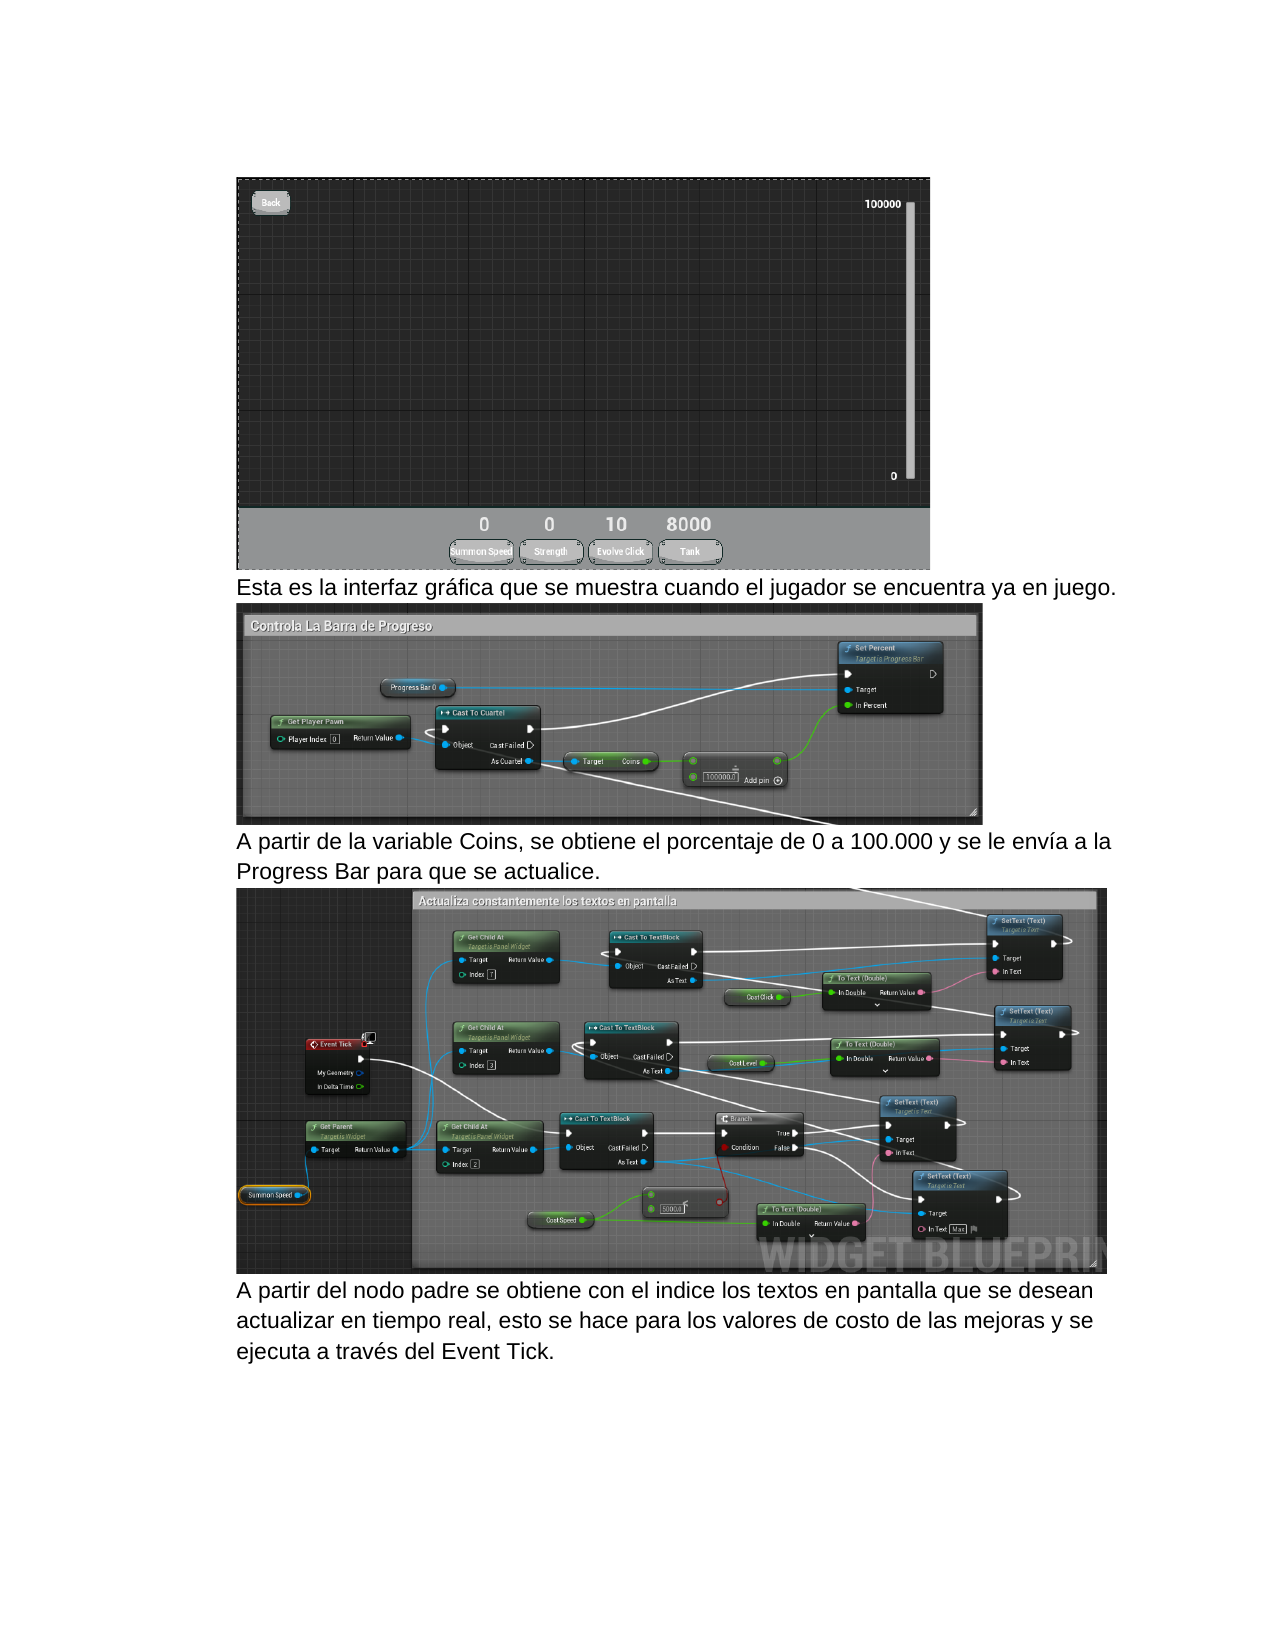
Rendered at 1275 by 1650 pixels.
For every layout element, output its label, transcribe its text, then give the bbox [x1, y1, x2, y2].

text A partir de la variable Coins, se obtiene el porcentaje de 0 a 100.000 y se le envía a la Progress Bar para que se actualice. [236, 828, 1157, 884]
text A partir del nodo padre se obtiene con el indice los textos en pantalla que se desean actualizar en tiempo real, esto se hace para los valores de costo de las mejoras y se ejecuta a través del Event Tick. [236, 1277, 1157, 1364]
picture [236, 603, 983, 825]
picture [236, 177, 931, 570]
text Esta es la interfaz gráfica que se muestra cuando el jugador se encuentra ya en juego. [236, 573, 1157, 600]
picture [236, 888, 1107, 1274]
